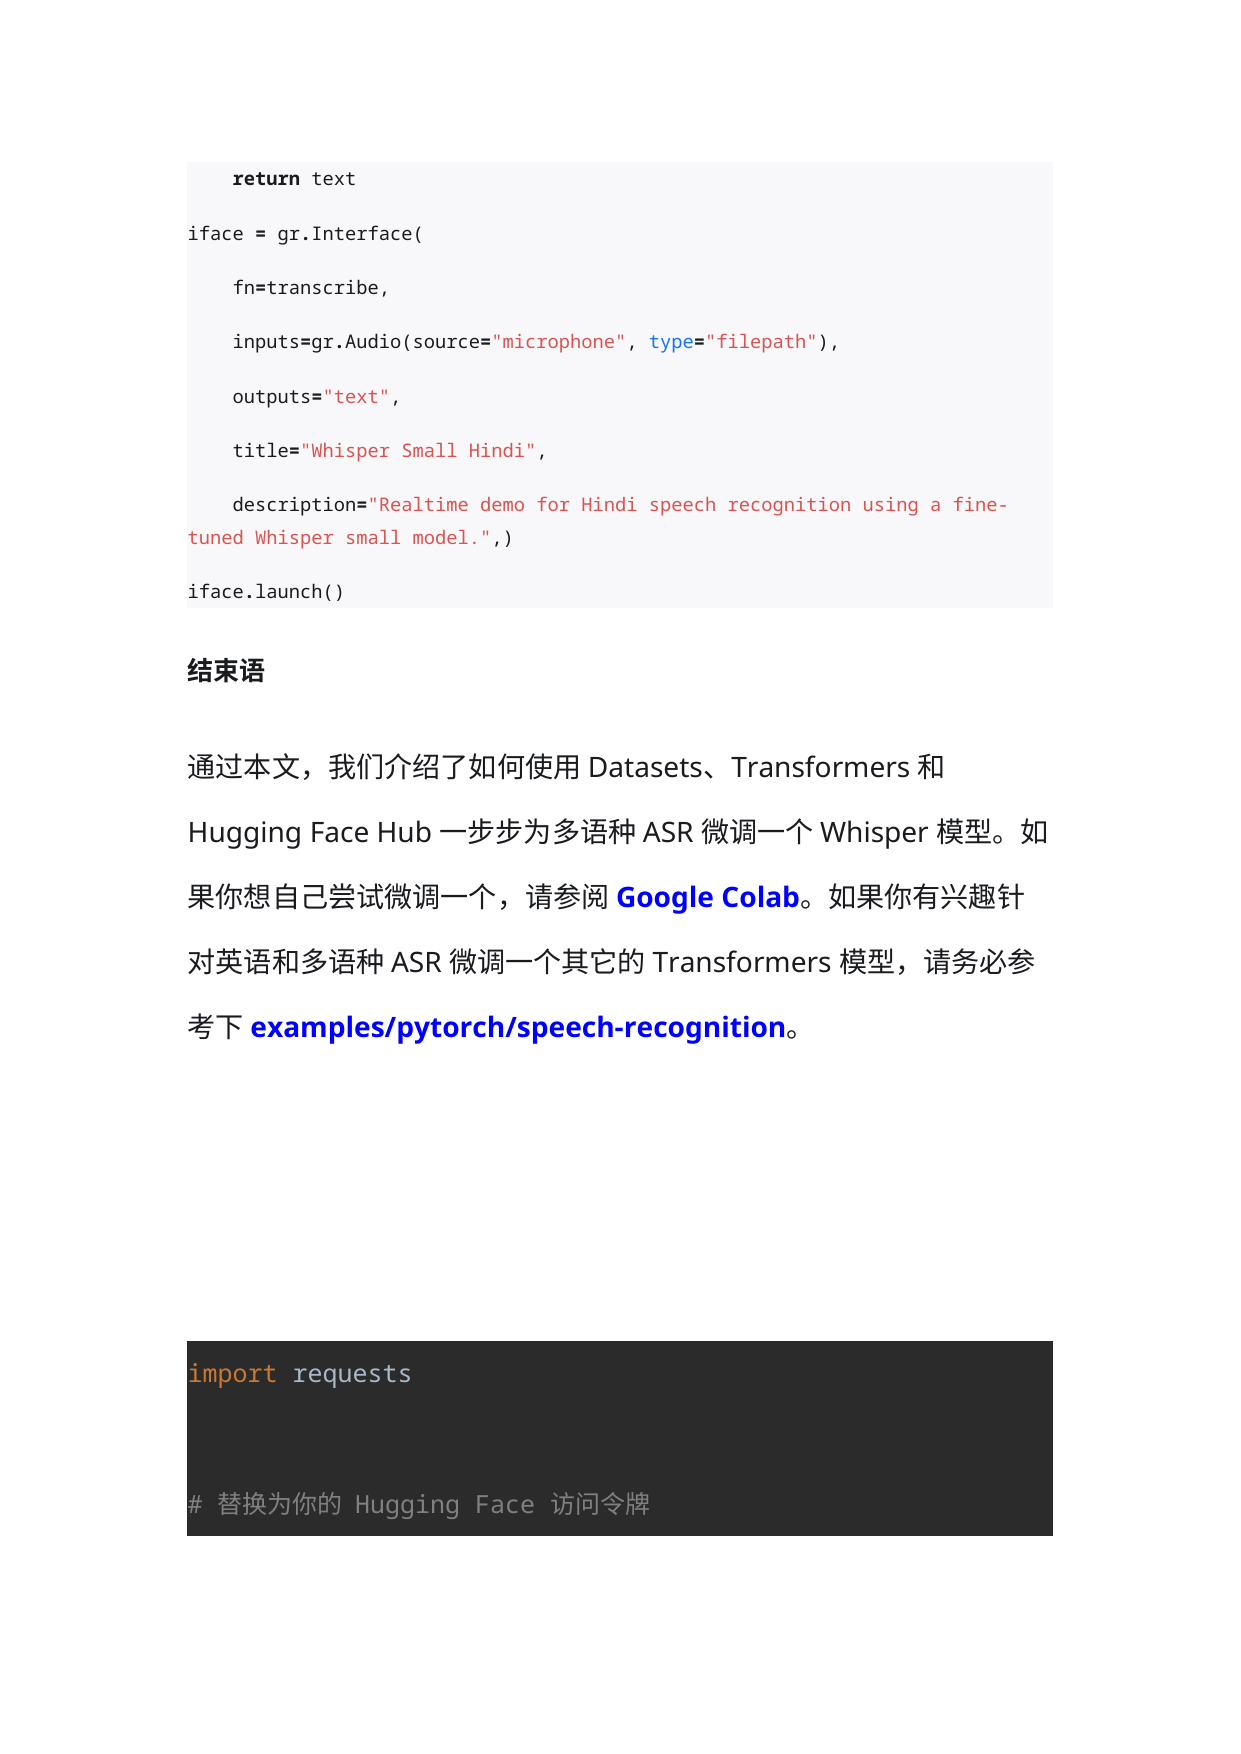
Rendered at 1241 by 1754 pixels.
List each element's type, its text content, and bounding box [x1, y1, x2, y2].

text title="Whisper Small Hindi", [187, 434, 1053, 466]
subtitle 结束语 [187, 637, 1053, 702]
text iface.launch() [187, 575, 1053, 608]
text 通过本文，我们介绍了如何使用 Datasets、Transformers 和 Hugging Face Hub 一步步为多语种 ASR 微调一个 Whisper 模型。如果你想自己尝试微调一个，请参阅 Google Colab。如果你有兴趣针对英语和多语种 ASR 微调一个其它的 Transformers 模型，请务必参考下 examples/pytorch/speech-recognition。 [187, 732, 1053, 1057]
text return text [187, 162, 1053, 194]
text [187, 1341, 1053, 1536]
text fn=transcribe, [187, 271, 1053, 303]
text iface = gr.Interface( [187, 216, 1053, 249]
text outputs="text", [187, 379, 1053, 412]
text description="Realtime demo for Hindi speech recognition using a fine-tuned Whisper small model.",) [187, 488, 1053, 553]
text inputs=gr.Audio(source="microphone", type="filepath"), [187, 325, 1053, 358]
